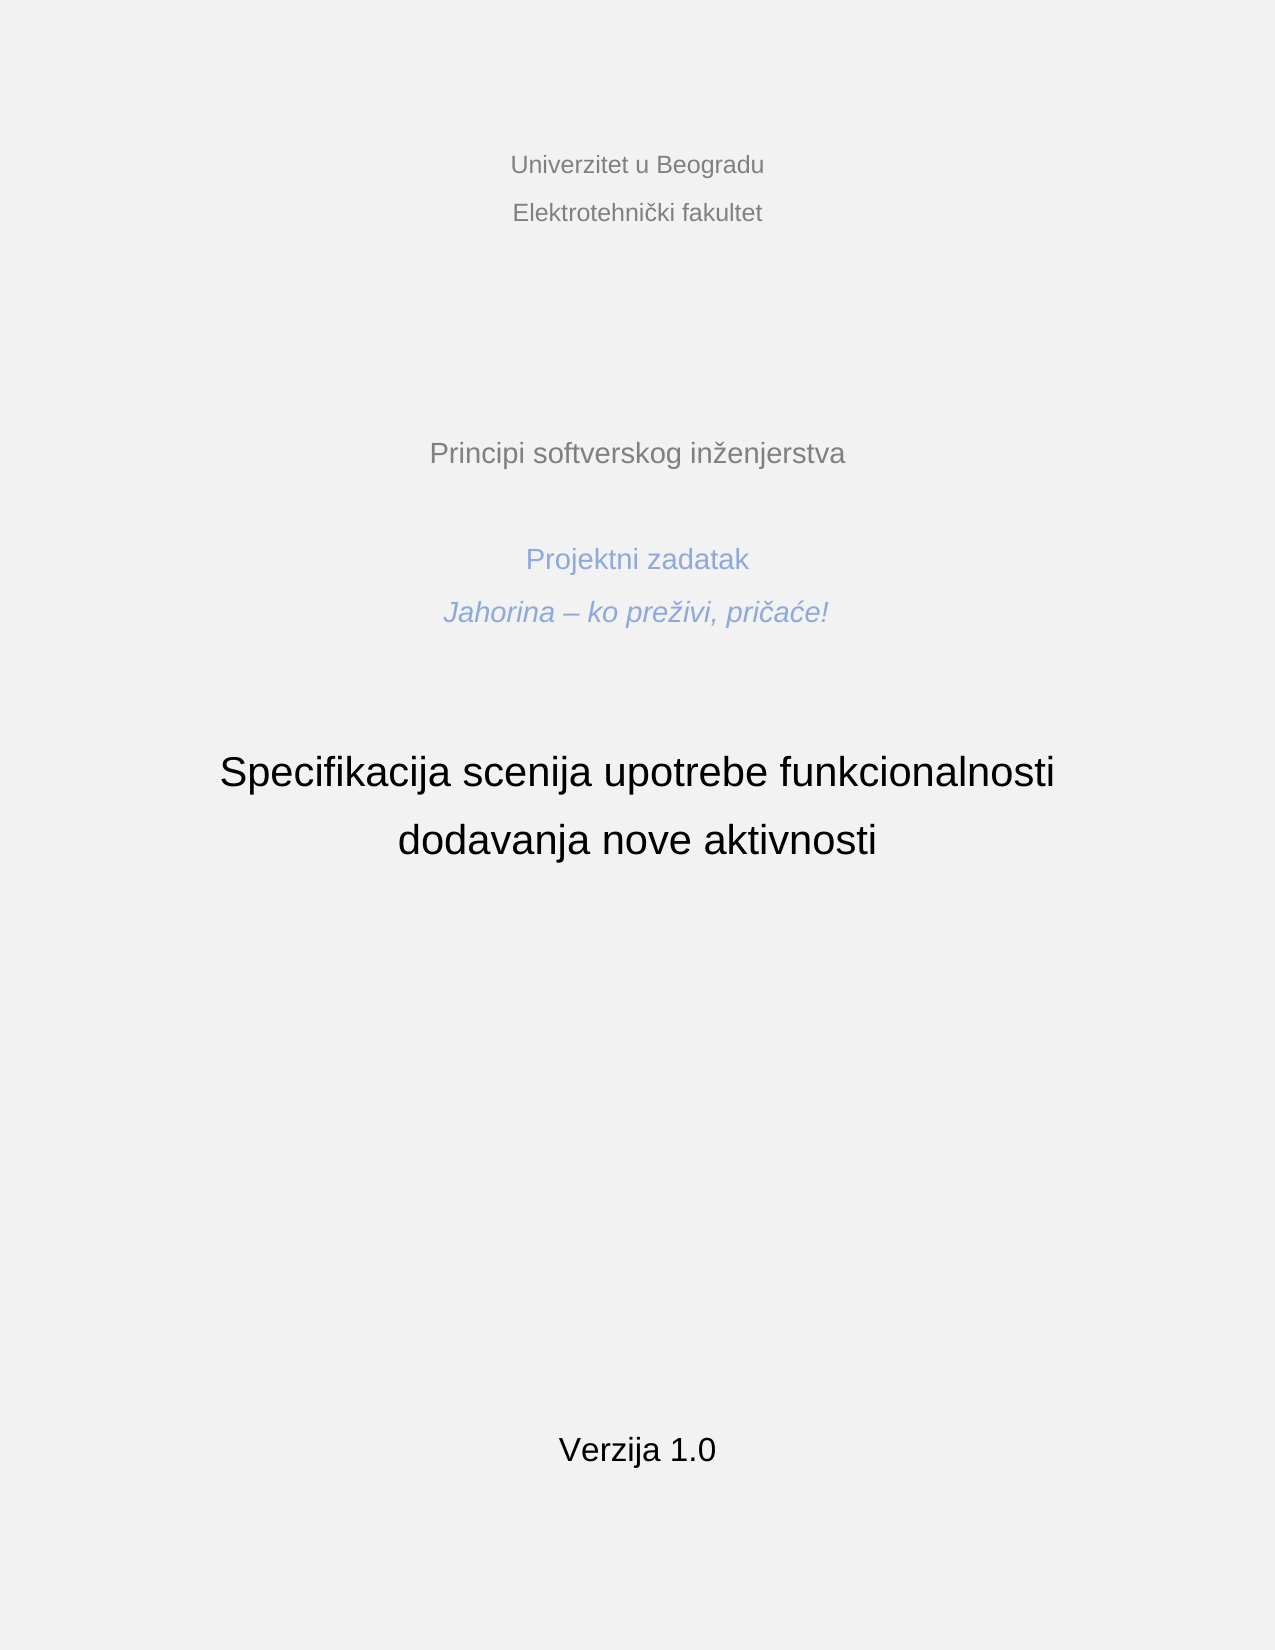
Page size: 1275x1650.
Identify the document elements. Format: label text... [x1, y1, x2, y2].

text Projektni zadatak [150, 542, 1125, 575]
text Principi softverskog inženjerstva [150, 436, 1125, 470]
text dodavanja nove aktivnosti [150, 816, 1125, 863]
text Elektrotehnički fakultet [150, 198, 1125, 226]
text Verzija 1.0 [150, 1431, 1125, 1469]
text Univerzitet u Beogradu [150, 150, 1125, 179]
text Jahorina – ko preživi, pričaće! [150, 595, 1125, 628]
text Specifikacija scenija upotrebe funkcionalnosti [150, 747, 1125, 795]
